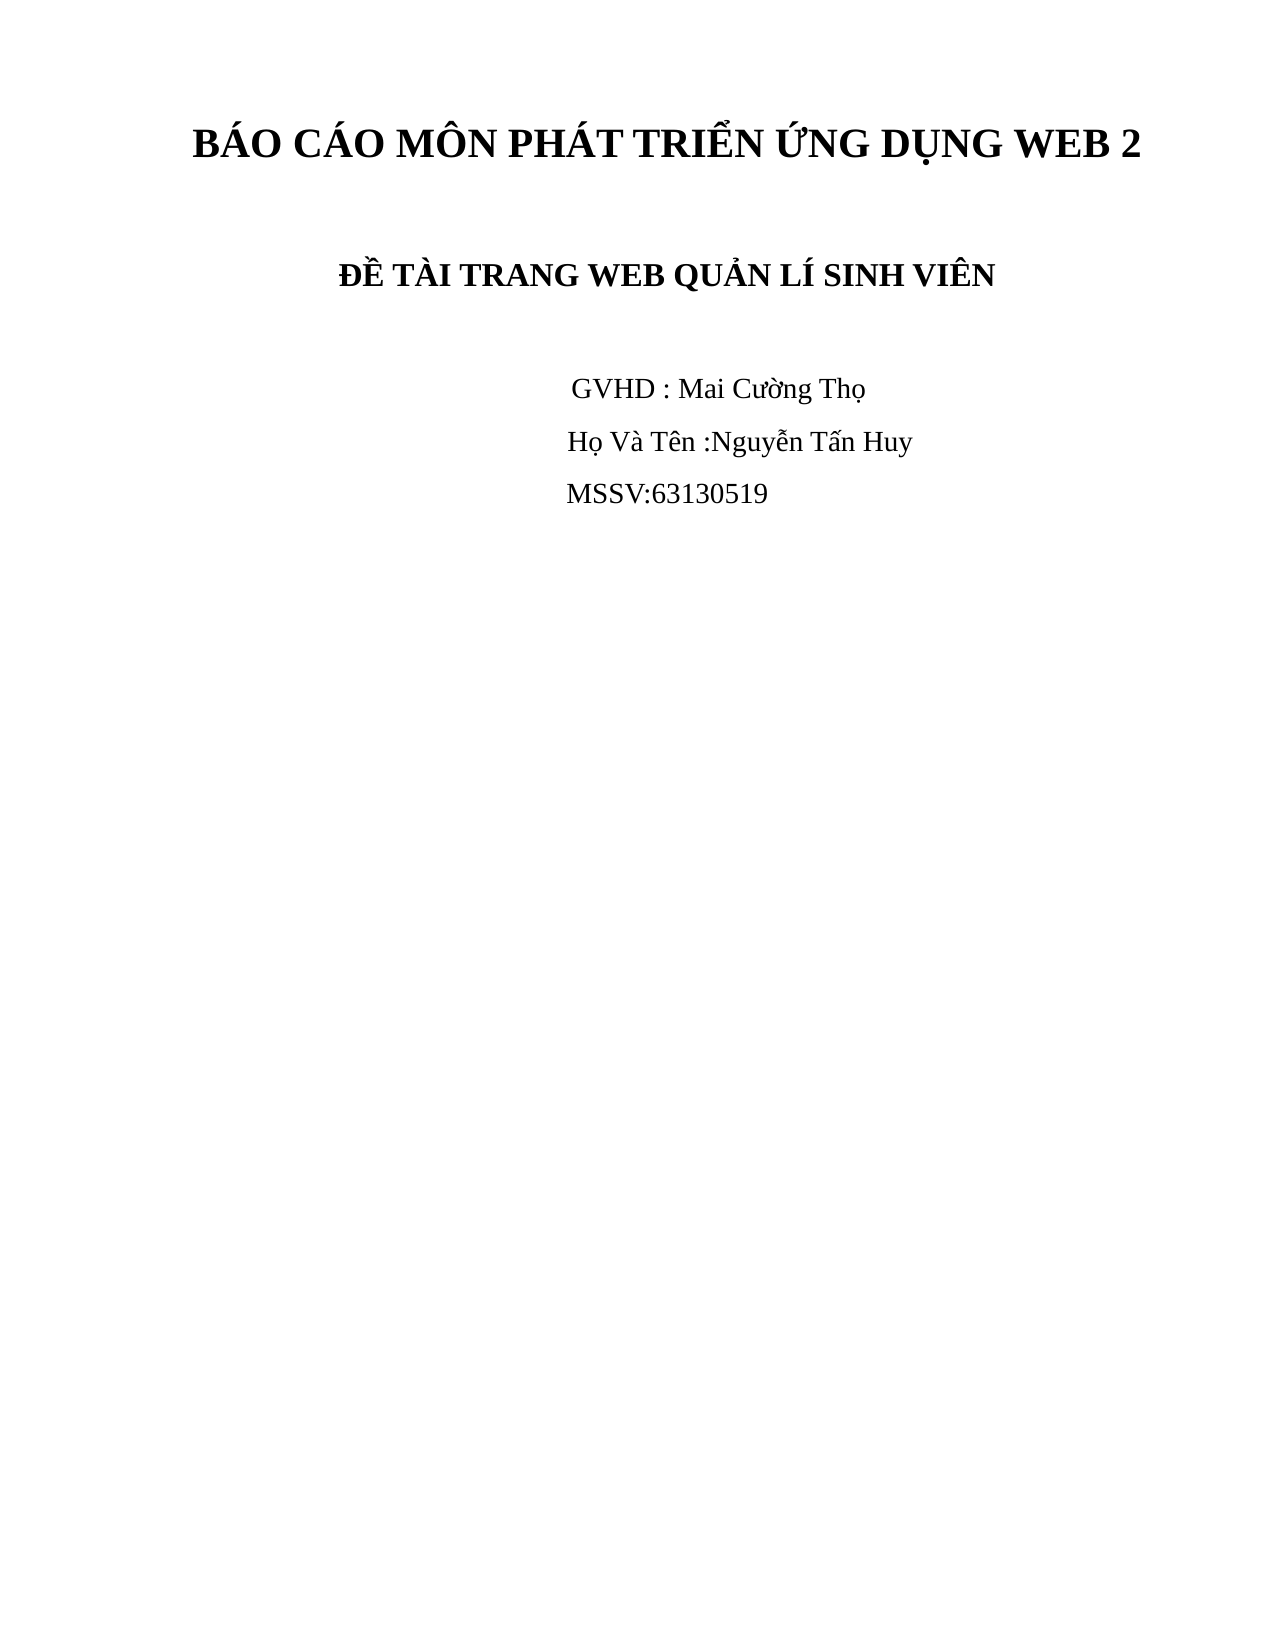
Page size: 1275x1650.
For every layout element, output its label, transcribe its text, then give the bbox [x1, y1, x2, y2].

text ĐỀ TÀI TRANG WEB QUẢN LÍ SINH VIÊN [177, 255, 1157, 293]
text MSSV:63130519 [177, 476, 1157, 510]
text BÁO CÁO MÔN PHÁT TRIỂN ỨNG DỤNG WEB 2 [177, 118, 1157, 166]
text Họ Và Tên :Nguyễn Tấn Huy [177, 424, 1157, 457]
text GVHD : Mai Cường Thọ [177, 371, 1157, 404]
